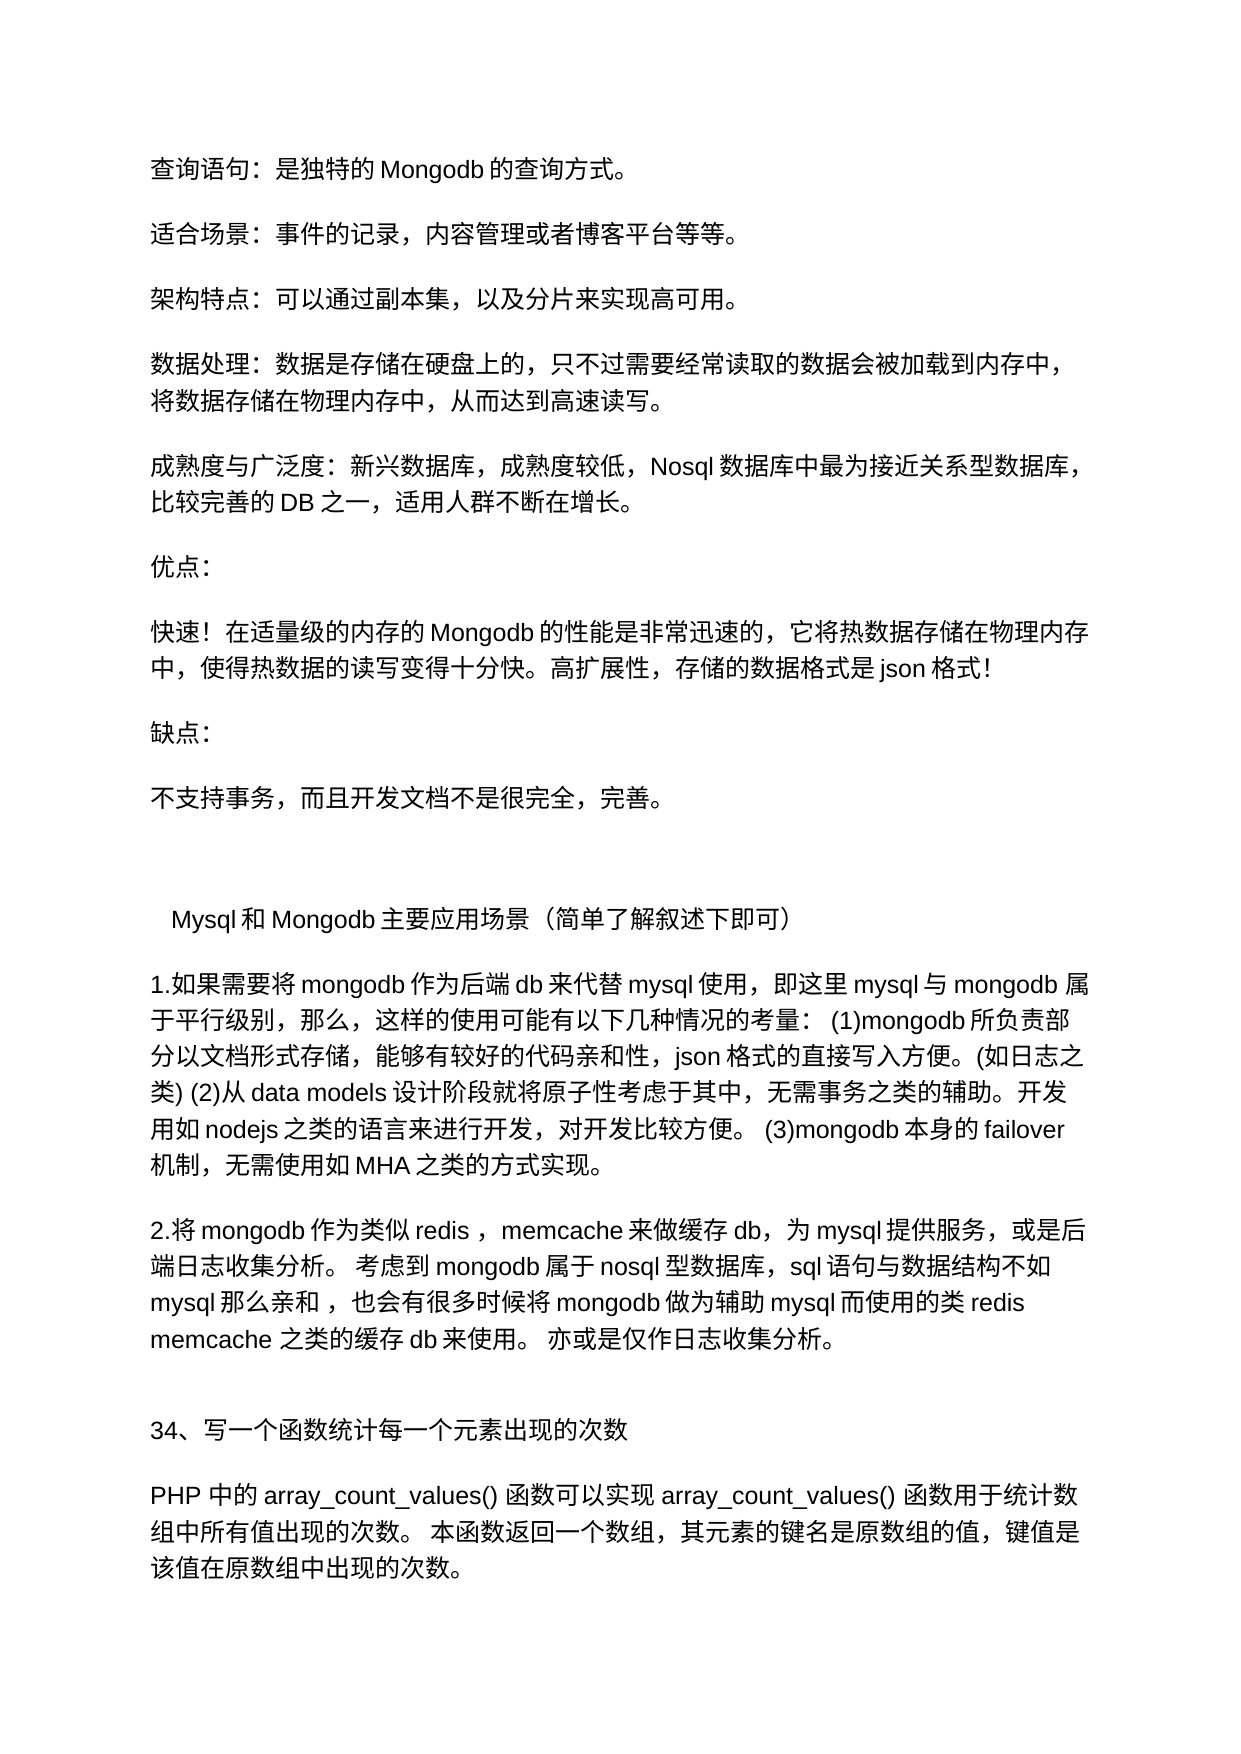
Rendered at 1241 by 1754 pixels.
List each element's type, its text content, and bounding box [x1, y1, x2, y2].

text 34、写一个函数统计每一个元素出现的次数 [150, 1411, 1090, 1447]
text PHP 中的 array_count_values() 函数可以实现 array_count_values() 函数用于统计数组中所有值出现的次数。 本函数返回一个数组，其元素的键名是原数组的值，键值是该值在原数组中出现的次数。 [150, 1476, 1090, 1584]
text Mysql和Mongodb主要应用场景（简单了解叙述下即可） [150, 899, 1090, 935]
text 架构特点：可以通过副本集，以及分片来实现高可用。 [150, 280, 1090, 316]
text 查询语句：是独特的Mongodb的查询方式。 [150, 150, 1090, 186]
text 快速！在适量级的内存的Mongodb的性能是非常迅速的，它将热数据存储在物理内存中，使得热数据的读写变得十分快。高扩展性，存储的数据格式是json格式！ [150, 612, 1090, 685]
text 适合场景：事件的记录，内容管理或者博客平台等等。 [150, 215, 1090, 251]
text 优点： [150, 547, 1090, 584]
text 1.如果需要将mongodb作为后端db来代替mysql使用，即这里mysql与mongodb 属于平行级别，那么，这样的使用可能有以下几种情况的考量： (1)mongodb所负责部分以文档形式存储，能够有较好的代码亲和性，json格式的直接写入方便。(如日志之类) (2)从data models设计阶段就将原子性考虑于其中，无需事务之类的辅助。开发用如nodejs之类的语言来进行开发，对开发比较方便。 (3)mongodb本身的failover机制，无需使用如MHA之类的方式实现。 [150, 964, 1090, 1182]
text 成熟度与广泛度：新兴数据库，成熟度较低，Nosql数据库中最为接近关系型数据库，比较完善的DB之一，适用人群不断在增长。 [150, 446, 1090, 519]
text 2.将mongodb作为类似redis ，memcache来做缓存db，为mysql提供服务，或是后端日志收集分析。 考虑到mongodb属于nosql型数据库，sql语句与数据结构不如mysql那么亲和 ，也会有很多时候将mongodb做为辅助mysql而使用的类redis memcache 之类的缓存db来使用。 亦或是仅作日志收集分析。 [150, 1210, 1090, 1355]
text 不支持事务，而且开发文档不是很完全，完善。 [150, 779, 1090, 815]
text 数据处理：数据是存储在硬盘上的，只不过需要经常读取的数据会被加载到内存中，将数据存储在物理内存中，从而达到高速读写。 [150, 345, 1090, 417]
text 缺点： [150, 714, 1090, 750]
